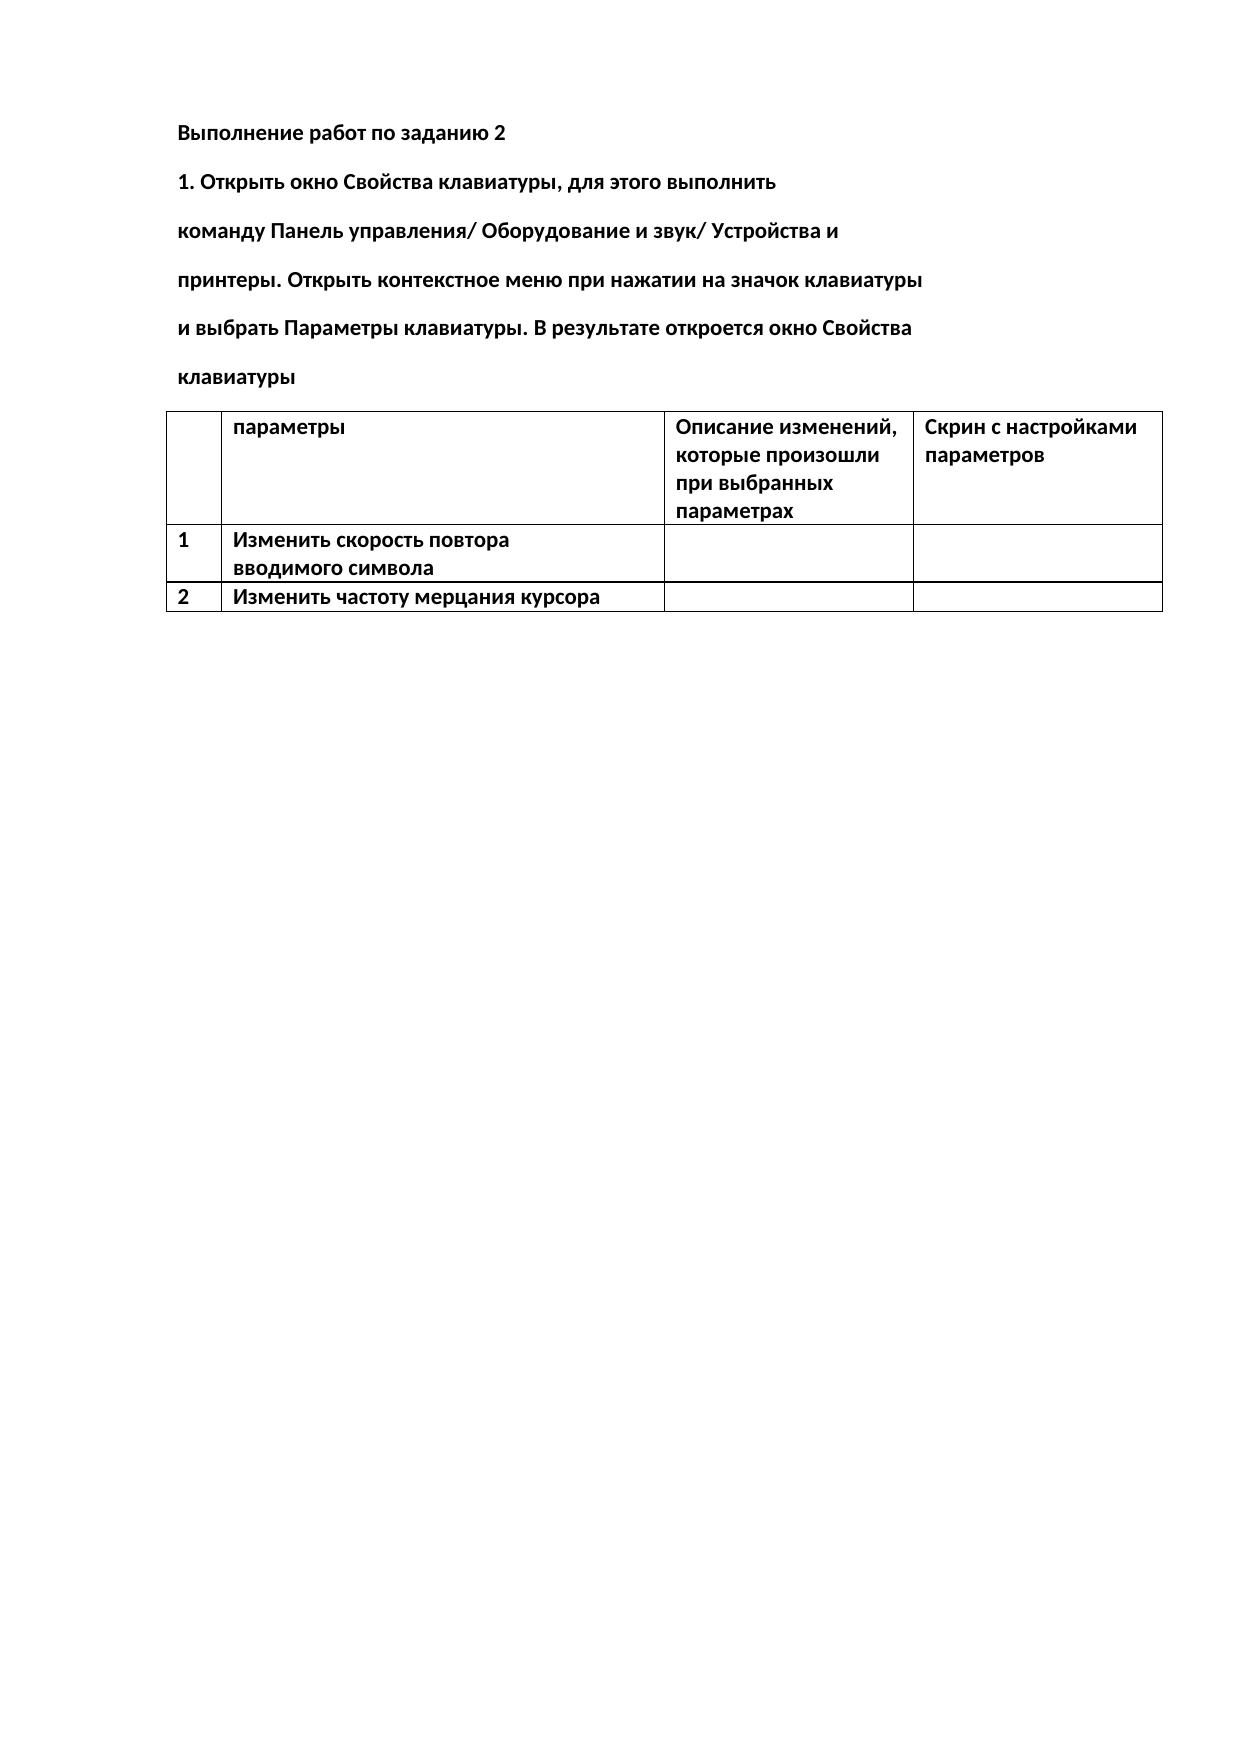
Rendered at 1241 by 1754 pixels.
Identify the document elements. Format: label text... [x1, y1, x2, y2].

text 1. Открыть окно Свойства клавиатуры, для этого выполнить [177, 167, 1152, 195]
table_cell [914, 525, 1162, 581]
table_cell [914, 583, 1162, 611]
text принтеры. Открыть контекстное меню при нажатии на значок клавиатуры [177, 265, 1152, 293]
text Выполнение работ по заданию 2 [177, 118, 1152, 146]
table_cell [665, 525, 913, 581]
table_header Скрин с настройками параметров [914, 412, 1162, 524]
text и выбрать Параметры клавиатуры. В результате откроется окно Свойства [177, 313, 1152, 342]
table_cell 1 [167, 525, 221, 581]
table_cell Изменить частоту мерцания курсора [222, 583, 664, 611]
table_header параметры [222, 412, 664, 524]
table_cell Изменить скорость повтора вводимого символа [222, 525, 664, 581]
table_cell 2 [167, 583, 221, 611]
text команду Панель управления/ Оборудование и звук/ Устройства и [177, 216, 1152, 244]
text клавиатуры [177, 362, 1152, 390]
table_header [167, 412, 221, 524]
table_header Описание изменений, которые произошли при выбранных параметрах [665, 412, 913, 524]
table_cell [665, 583, 913, 611]
